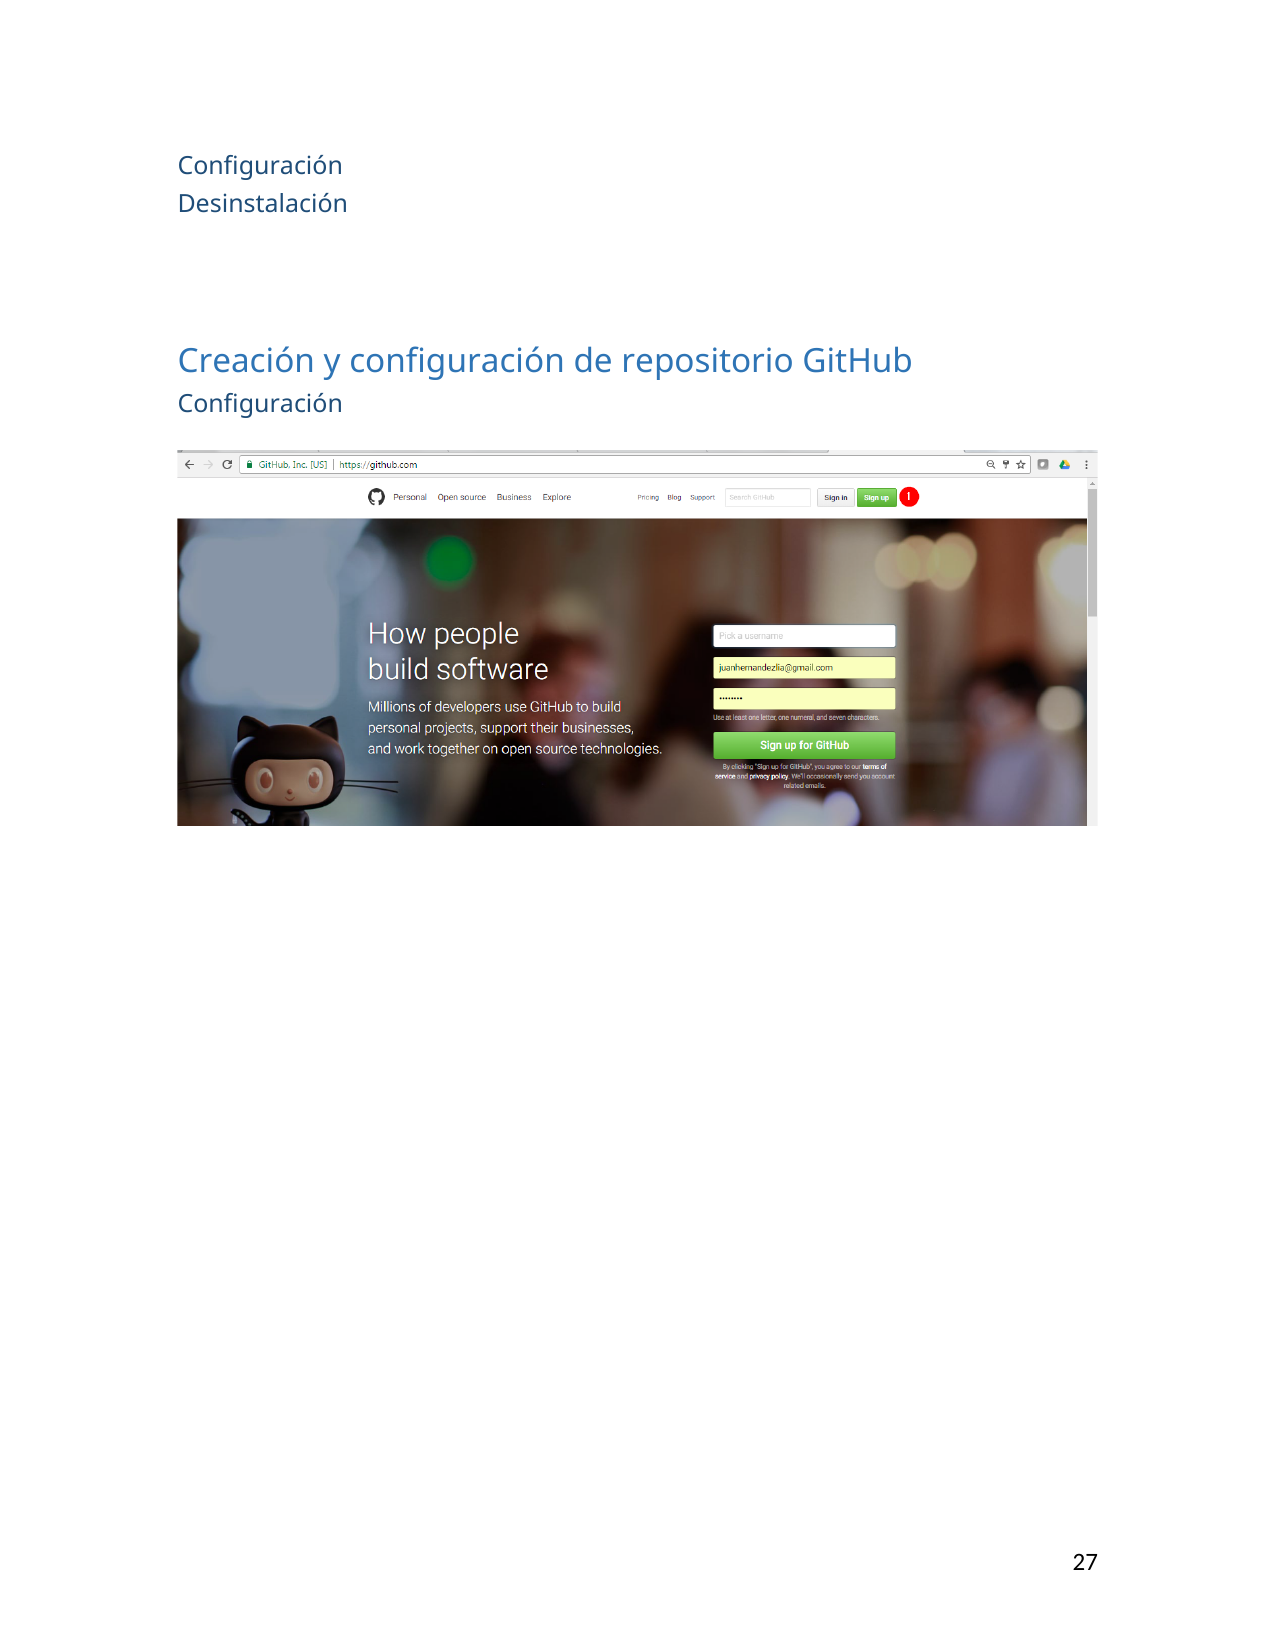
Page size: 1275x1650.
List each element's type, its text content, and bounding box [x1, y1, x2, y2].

subtitle Creación y configuración de repositorio GitHub [177, 336, 1098, 382]
picture [177, 450, 1098, 826]
subtitle Configuración [177, 148, 1098, 182]
subtitle Desinstalación [177, 186, 1098, 220]
subtitle Configuración [177, 386, 1098, 420]
